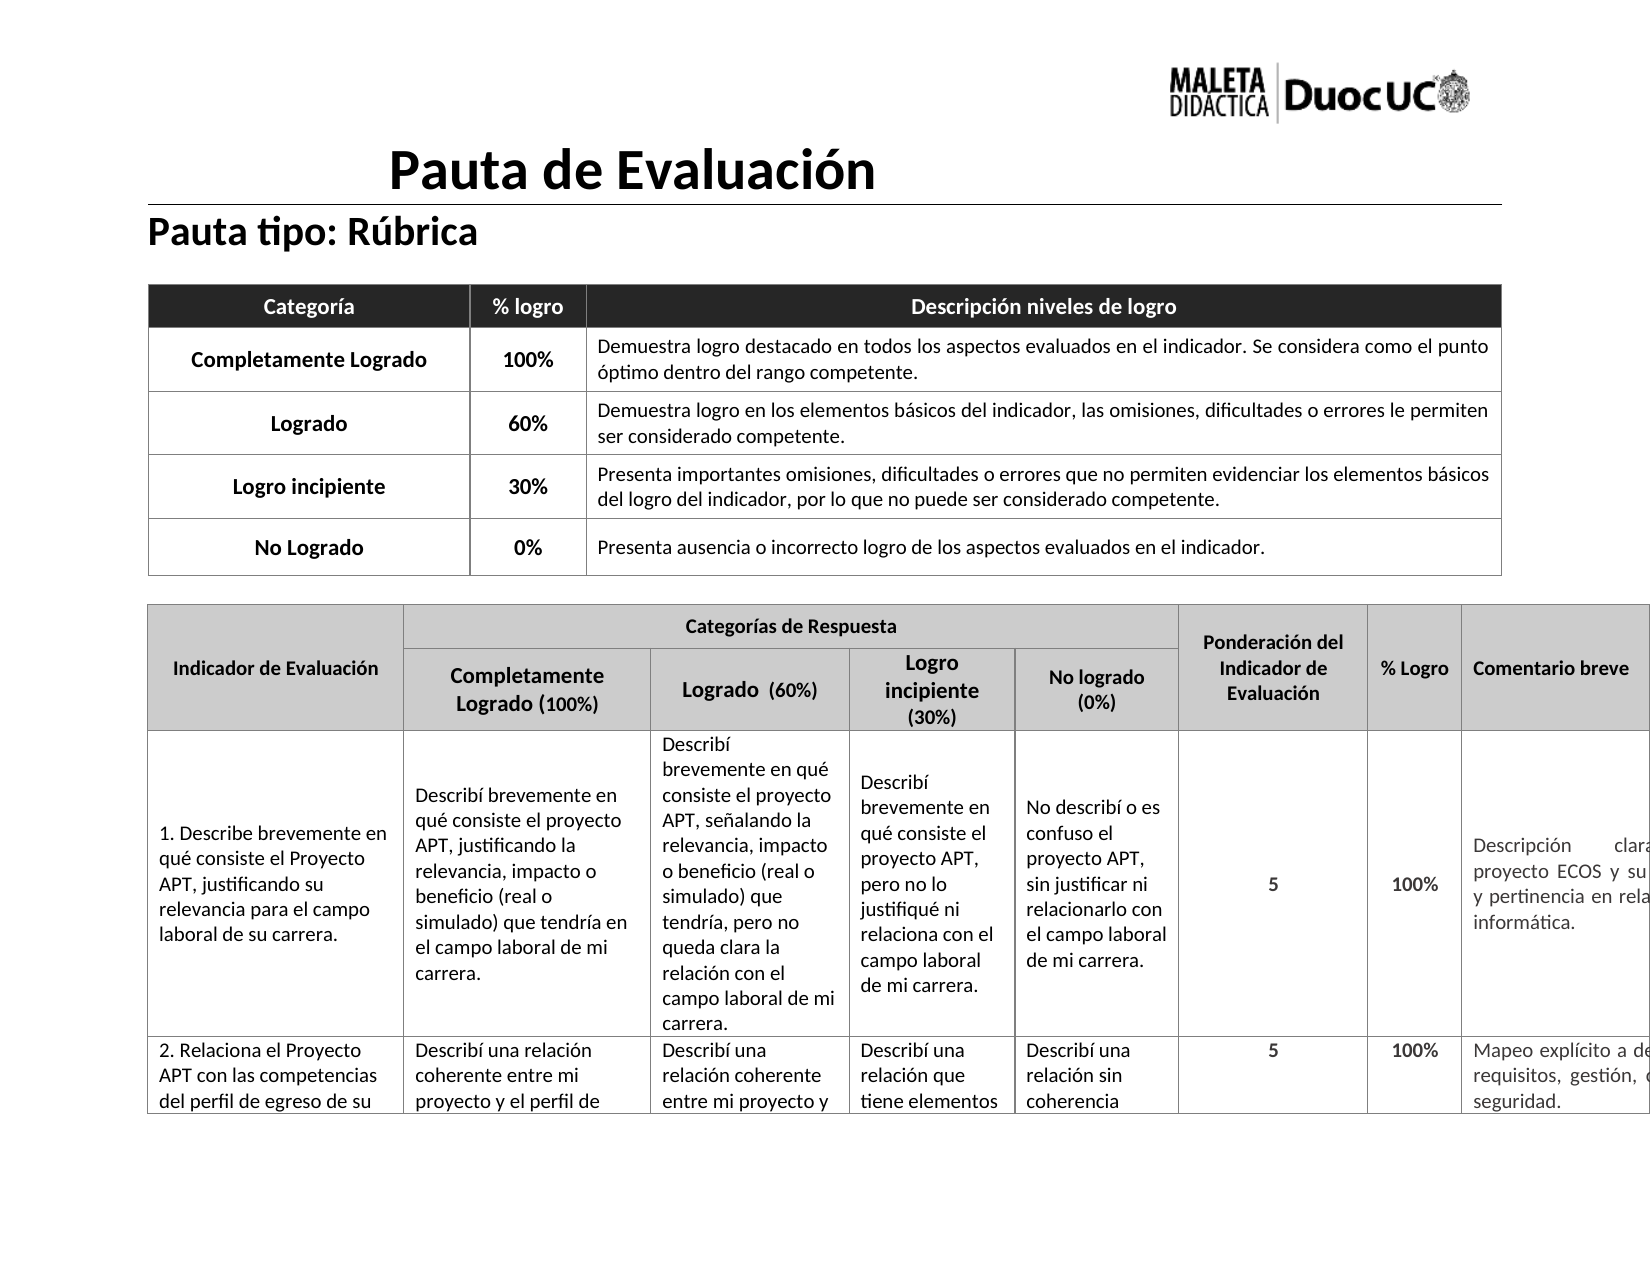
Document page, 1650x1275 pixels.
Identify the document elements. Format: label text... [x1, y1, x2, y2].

table_cell 30% [471, 455, 586, 518]
table_header Ponderación del Indicador de Evaluación [1179, 605, 1367, 730]
table_header Indicador de Evaluación [148, 605, 403, 730]
table_cell Describí brevemente en qué consiste el proyecto APT, pero no lo justifiqué ni relaciona con el campo laboral de mi carrera. [850, 731, 1014, 1036]
table_cell Demuestra logro en los elementos básicos del indicador, las omisiones, dificultades o errores le permiten ser considerado competente. [587, 392, 1501, 454]
picture [1137, 39, 1503, 145]
table_header Categoría [149, 285, 469, 327]
table_header Categorías de Respuesta [404, 605, 1178, 647]
table_header % logro [471, 285, 586, 327]
table_cell 100% [471, 328, 586, 391]
table_cell No describí o es confuso el proyecto APT, sin justificar ni relacionarlo con el campo laboral de mi carrera. [1016, 731, 1178, 1036]
table_header % Logro [1368, 605, 1461, 730]
table_cell Describí una relación que tiene elementos pero que no son coherentes entre mi proyecto y el perfil de egreso de mi plan de estudio. [850, 1037, 1014, 1113]
table_cell Logrado [149, 392, 469, 454]
table_cell Completamente Logrado [149, 328, 469, 391]
table_header Descripción niveles de logro [587, 285, 1501, 327]
table_cell 100% [1368, 731, 1461, 1036]
table_cell 5 [1179, 731, 1367, 1036]
table_cell 2. Relaciona el Proyecto APT con las competencias del perfil de egreso de su Plan de Estudio. [148, 1037, 403, 1113]
table_cell Mapeo explícito a desarrollo, requisitos, gestión, calidad y seguridad. [1462, 1037, 1649, 1113]
table_header Comentario breve [1462, 605, 1649, 730]
table_cell 0% [471, 519, 586, 575]
text Pauta de Evaluación [148, 133, 1502, 204]
table_cell Demuestra logro destacado en todos los aspectos evaluados en el indicador. Se considera como el punto óptimo dentro del rango competente. [587, 328, 1501, 391]
table_cell 100% [1368, 1037, 1461, 1113]
table_cell Completamente Logrado (100%) [404, 649, 650, 730]
table_cell Describí brevemente en qué consiste el proyecto APT, señalando la relevancia, impacto o beneficio (real o simulado) que tendría, pero no queda clara la relación con el campo laboral de mi carrera. [651, 731, 849, 1036]
table_cell 1. Describe brevemente en qué consiste el Proyecto APT, justificando su relevancia para el campo laboral de su carrera. [148, 731, 403, 1036]
table_cell 5 [1179, 1037, 1367, 1113]
table_cell Logrado (60%) [651, 649, 849, 730]
table_cell 60% [471, 392, 586, 454]
text Pauta tipo: Rúbrica [148, 205, 1502, 256]
table_cell Describí brevemente en qué consiste el proyecto APT, justificando la relevancia, impacto o beneficio (real o simulado) que tendría en el campo laboral de mi carrera. [404, 731, 650, 1036]
table_cell Logro incipiente [149, 455, 469, 518]
table_cell No logrado (0%) [1016, 649, 1178, 730]
table_cell Logro incipiente (30%) [850, 649, 1014, 730]
table_cell Descripción clara del proyecto ECOS y su impacto y pertinencia en relación con informática. [1462, 731, 1649, 1036]
table_cell Presenta importantes omisiones, dificultades o errores que no permiten evidenciar los elementos básicos del logro del indicador, por lo que no puede ser considerado competente. [587, 455, 1501, 518]
table_cell No Logrado [149, 519, 469, 575]
table_cell Presenta ausencia o incorrecto logro de los aspectos evaluados en el indicador. [587, 519, 1501, 575]
